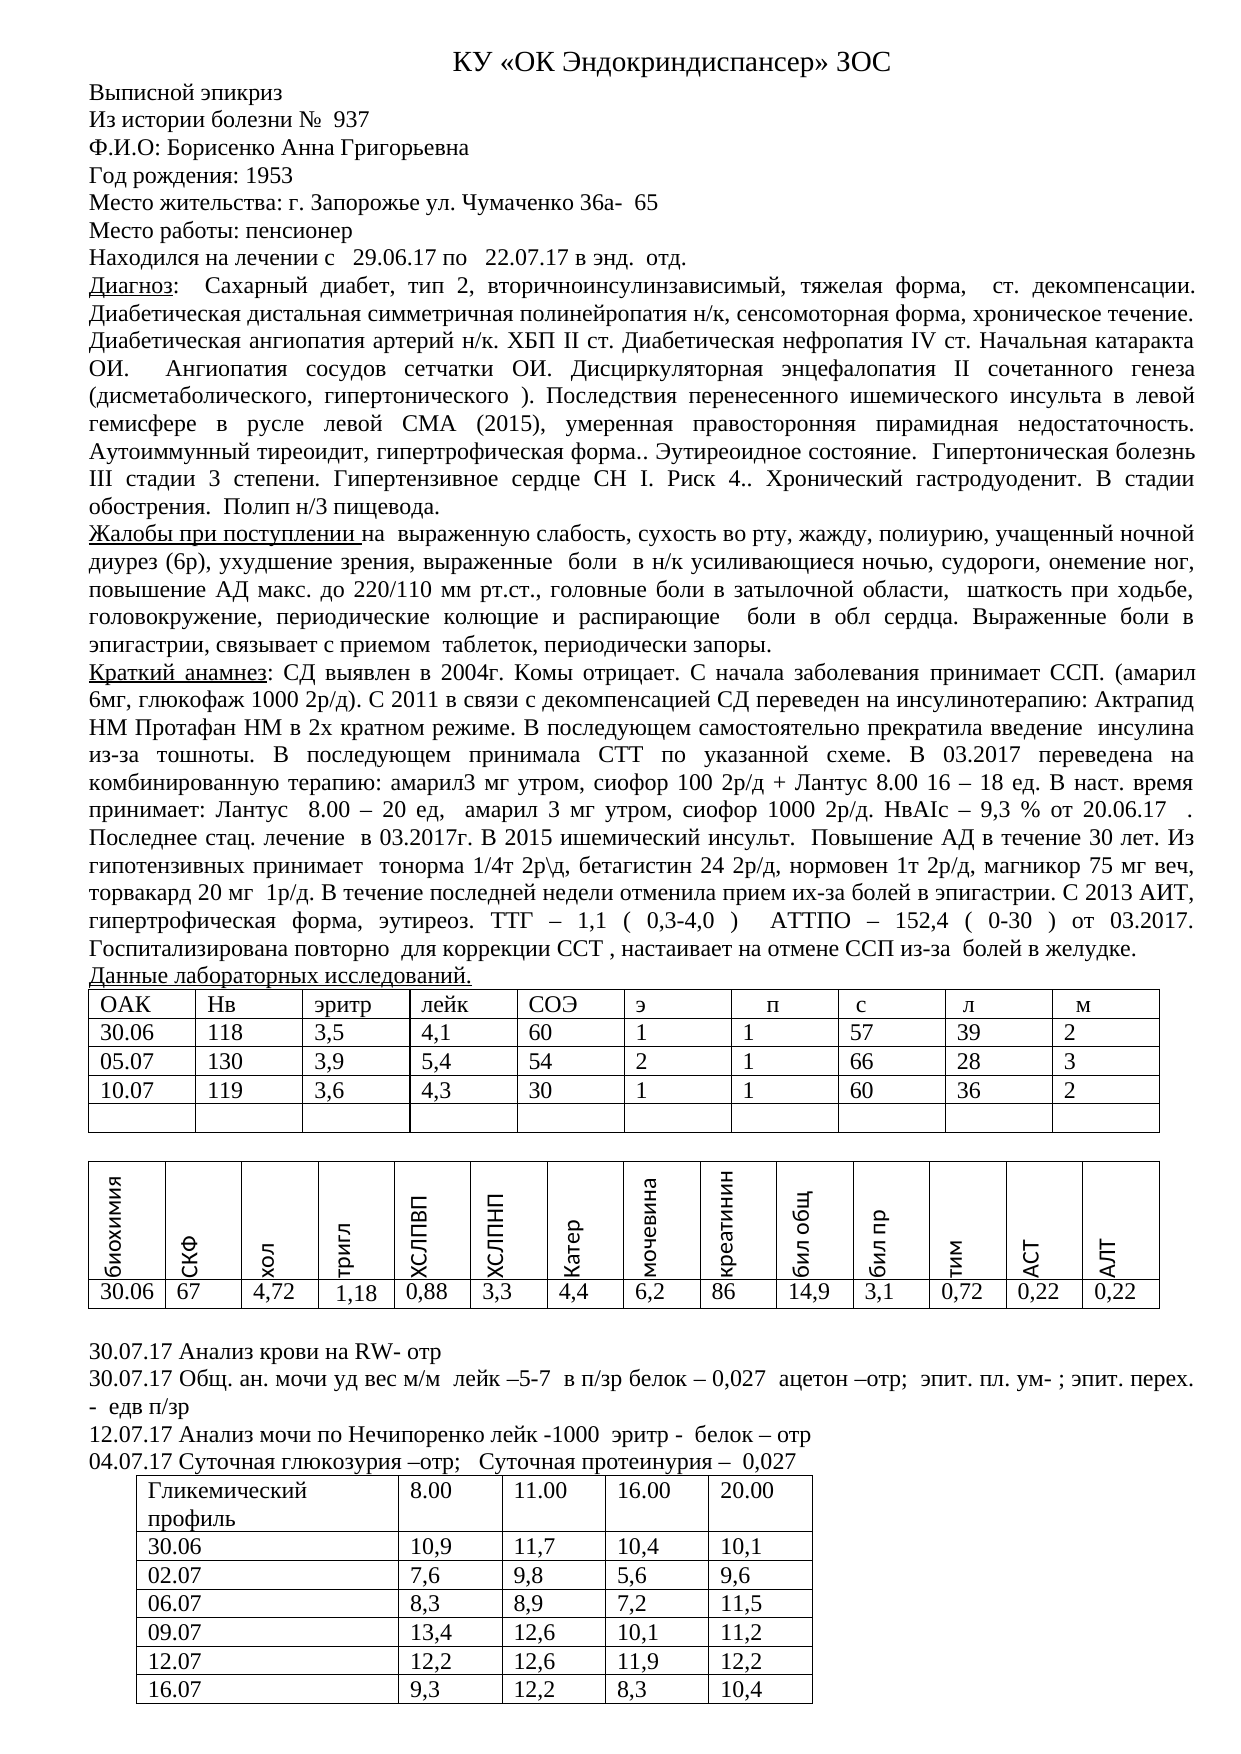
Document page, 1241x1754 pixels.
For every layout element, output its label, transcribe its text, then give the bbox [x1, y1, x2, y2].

table_cell 6,2 [624, 1280, 700, 1308]
table_header бил общ [777, 1162, 853, 1279]
table_cell 10,4 [709, 1675, 812, 1703]
table_cell [196, 1104, 302, 1132]
table_cell 9,8 [503, 1561, 605, 1588]
table_cell 11,9 [606, 1647, 708, 1674]
text Место работы: пенсионер [89, 216, 1196, 243]
table_cell 3,1 [854, 1280, 929, 1308]
table_cell 86 [701, 1280, 776, 1308]
table_header АЛТ [1083, 1162, 1159, 1279]
table_cell 12,2 [709, 1647, 812, 1674]
table_header 8.00 [399, 1476, 502, 1531]
table_cell 1 [625, 1019, 731, 1046]
text Место жительства: г. Запорожье ул. Чумаченко 36а- 65 [89, 188, 1196, 216]
table_cell 3,6 [303, 1076, 409, 1103]
table_cell [303, 1104, 409, 1132]
table_header эритр [303, 990, 409, 1017]
table_cell 8,9 [503, 1590, 605, 1617]
table_cell 3,3 [471, 1280, 547, 1308]
text Находился на лечении с 29.06.17 по 22.07.17 в отд. [89, 243, 1196, 271]
table_cell 30.06 [137, 1532, 398, 1560]
table_cell [839, 1104, 945, 1132]
table_cell 06.07 [137, 1590, 398, 1617]
table_cell 14,9 [777, 1280, 853, 1308]
table_cell 12.07 [137, 1647, 398, 1674]
table_cell 2 [1053, 1019, 1159, 1046]
table_cell 5,6 [606, 1561, 708, 1588]
table_cell 54 [518, 1047, 624, 1075]
table_cell 9,3 [399, 1675, 502, 1703]
table_cell 1 [732, 1076, 838, 1103]
table_cell 66 [839, 1047, 945, 1075]
table_cell 60 [839, 1076, 945, 1103]
table_cell 11,5 [709, 1590, 812, 1617]
table_header п [732, 990, 838, 1017]
table_cell 0,22 [1083, 1280, 1159, 1308]
subtitle Из истории болезни № 937 [89, 105, 1196, 133]
table_cell 2 [1053, 1076, 1159, 1103]
table_cell 12,6 [503, 1618, 605, 1646]
table_header 11.00 [503, 1476, 605, 1531]
table_cell 10.07 [89, 1076, 195, 1103]
table_header бил пр [854, 1162, 929, 1279]
table_cell [1053, 1104, 1159, 1132]
table_cell [946, 1104, 1052, 1132]
table_cell 1,18 [319, 1280, 394, 1308]
table_cell 0,88 [395, 1280, 470, 1308]
table_cell 119 [196, 1076, 302, 1103]
table_cell 8,3 [606, 1675, 708, 1703]
table_header тим [930, 1162, 1006, 1279]
table_header креатинин [701, 1162, 776, 1279]
table_cell 7,2 [606, 1590, 708, 1617]
table_cell 0,22 [1007, 1280, 1082, 1308]
table_cell 9,6 [709, 1561, 812, 1588]
table_cell 10,4 [606, 1532, 708, 1560]
table_cell [518, 1104, 624, 1132]
table_cell [411, 1104, 517, 1132]
table_header лейк [411, 990, 517, 1017]
table_cell 30.06 [89, 1019, 195, 1046]
table_cell 10,1 [709, 1532, 812, 1560]
table_header ХСЛПВП [395, 1162, 470, 1279]
text Диагноз: Сахарный диабет, тип 2, вторичноинсулинзависимый, ст. Диабетическая дистальная симметричная полинейропатия н/к, сенсомоторная форма, хроническое течение. Диабетическая ангиопатия артерий н/к. ХБП II ст. Диабетическая нефропатия IV ст. Начальная катаракта . Ангиопатия сосудов сетчатки . энцефалопатия II сочетанного генеза (дисметаболического, гипертонического ). Последствия перенесенного ишемического инсульта в левой гемисфере в русле левой СМА (2015), умеренная правосторонняя пирамидная недостаточность. Аутоиммунный тиреоидит, . Эутиреоидное состояние. Гипертоническая болезнь III стадии 3 степени. Гипертензивное сердце СН I. Риск 4.. Хронический гастродуоденит. В стадии обострения. Полип н/3 пищевода. [89, 271, 1196, 519]
table_cell 30 [518, 1076, 624, 1103]
table_cell 57 [839, 1019, 945, 1046]
table_cell 12,2 [503, 1675, 605, 1703]
table_cell 10,9 [399, 1532, 502, 1560]
table_cell 3,5 [303, 1019, 409, 1046]
table_cell 10,1 [606, 1618, 708, 1646]
table_cell 30.06 [89, 1280, 165, 1308]
text 30.07.17 Анализ крови на RW- отр [89, 1337, 1196, 1364]
table_cell [89, 1104, 195, 1132]
table_cell [732, 1104, 838, 1132]
text 04.07.17 Суточная глюкозурия –отр; Суточная протеинурия – 0,027 [89, 1447, 1196, 1475]
table_header э [625, 990, 731, 1017]
table_header АСТ [1007, 1162, 1082, 1279]
table_header тригл [319, 1162, 394, 1279]
table_cell 4,72 [242, 1280, 318, 1308]
table_cell 7,6 [399, 1561, 502, 1588]
table_header 20.00 [709, 1476, 812, 1531]
table_cell 12,2 [399, 1647, 502, 1674]
text 12.07.17 Анализ мочи по Нечипоренко лейк -1000 эритр - белок – отр [89, 1420, 1196, 1447]
table_cell 3 [1053, 1047, 1159, 1075]
table_header м [1053, 990, 1159, 1017]
table_cell 39 [946, 1019, 1052, 1046]
text Год рождения: 1953 [89, 161, 1196, 188]
table_cell 09.07 [137, 1618, 398, 1646]
table_cell [625, 1104, 731, 1132]
table_cell 67 [166, 1280, 241, 1308]
table_cell 0,72 [930, 1280, 1006, 1308]
table_cell 11,2 [709, 1618, 812, 1646]
table_cell 8,3 [399, 1590, 502, 1617]
table_cell 5,4 [411, 1047, 517, 1075]
table_header Гликемический профиль [137, 1476, 398, 1531]
table_cell 1 [732, 1047, 838, 1075]
subtitle Выписной эпикриз [89, 78, 1202, 105]
table_header хол [242, 1162, 318, 1279]
text Жалобы при поступлении на выраженную слабость, сухость во рту, жажду, полиурию, учащенный ночной диурез (6р), ухудшение зрения, выраженные боли в н/к усиливающиеся ночью, судороги, онемение ног, повышение АД макс. до 220/110 мм рт.ст., головные боли в затылочной области, шаткость при ходьбе, головокружение, периодические колющие и распирающие боли в обл сердца. Выраженные боли в эпигастрии, связывает с приемом таблеток, периодически запоры. [89, 519, 1196, 657]
table_header л [946, 990, 1052, 1017]
subtitle Ф.И.О: Борисенко Анна Григорьевна [89, 133, 1196, 161]
table_cell 2 [625, 1047, 731, 1075]
table_header ОАК [89, 990, 195, 1017]
table_header 16.00 [606, 1476, 708, 1531]
table_cell 4,1 [411, 1019, 517, 1046]
table_cell 12,6 [503, 1647, 605, 1674]
table_cell 118 [196, 1019, 302, 1046]
table_cell 130 [196, 1047, 302, 1075]
table_cell 13,4 [399, 1618, 502, 1646]
table_cell 11,7 [503, 1532, 605, 1560]
table_header СОЭ [518, 990, 624, 1017]
text Данные лабораторных исследований. [89, 961, 1196, 989]
table_header ХСЛПНП [471, 1162, 547, 1279]
table_cell 60 [518, 1019, 624, 1046]
table_header мочевина [624, 1162, 700, 1279]
subtitle 30.07.17 Общ. ан. мочи уд вес м/м лейк –5-7 в п/зр белок – 0,027 ацетон –отр; эпит. пл. ум- ; эпит. перех. - едв п/зр [89, 1364, 1196, 1420]
table_cell 1 [732, 1019, 838, 1046]
table_cell 3,9 [303, 1047, 409, 1075]
table_header с [839, 990, 945, 1017]
table_cell 36 [946, 1076, 1052, 1103]
table_header Нв [196, 990, 302, 1017]
table_cell 05.07 [89, 1047, 195, 1075]
text Краткий анамнез: СД выявлен в 2004г. Комы отрицает. С начала заболевания (амарил 6мг, глюкофаж 1000 2р/д). С 2011 в связи с декомпенсацией СД переведен на инсулинотерапию: Актрапид НМ Протафан НМ в 2х кратном режиме. В последующем самостоятельно прекратила введение инсулина из-за тошноты. В последующем принимала СТТ по указанной схеме. В 03.2017 переведена на комбинированную терапию: амарил3 мг утром, сиофор 100 2р/д + Лантус 8.00 16 – 18 ед. В наст. время принимает: Лантус 8.00 – 20 ед, амарил 3 мг утром, сиофор 1000 2р/д. НвАIс – 9,3 % от 20.06.17 . Последнее стац. лечение в 03.2017г. В 2015 ишемический инсульт. Повышение АД в течение 30 лет. Из гипотензивных принимает тонорма 1/4т 2р\д, бетагистин 24 2р/д, нормовен 1т 2р/д, магникор 75 мг веч, торвакард 20 мг 1р/д. В течение последней недели отменила прием их-за болей в эпигастрии. С 2013 АИТ, гипертрофическая форма, эутиреоз. ТТГ – 1,1 ( 0,3-4,0 ) АТТПО – 152,4 ( 0-30 ) от 03.2017. Госпитализирована повторно для коррекции ССТ , настаивает на отмене ССП из-за болей в желудке. [89, 657, 1196, 961]
table_header Катер [548, 1162, 623, 1279]
table_header СКФ [166, 1162, 241, 1279]
table_cell 4,4 [548, 1280, 623, 1308]
table_cell 16.07 [137, 1675, 398, 1703]
table_cell 02.07 [137, 1561, 398, 1588]
table_cell 28 [946, 1047, 1052, 1075]
table_header биохимия [89, 1162, 165, 1279]
table_cell 1 [625, 1076, 731, 1103]
table_cell 4,3 [411, 1076, 517, 1103]
